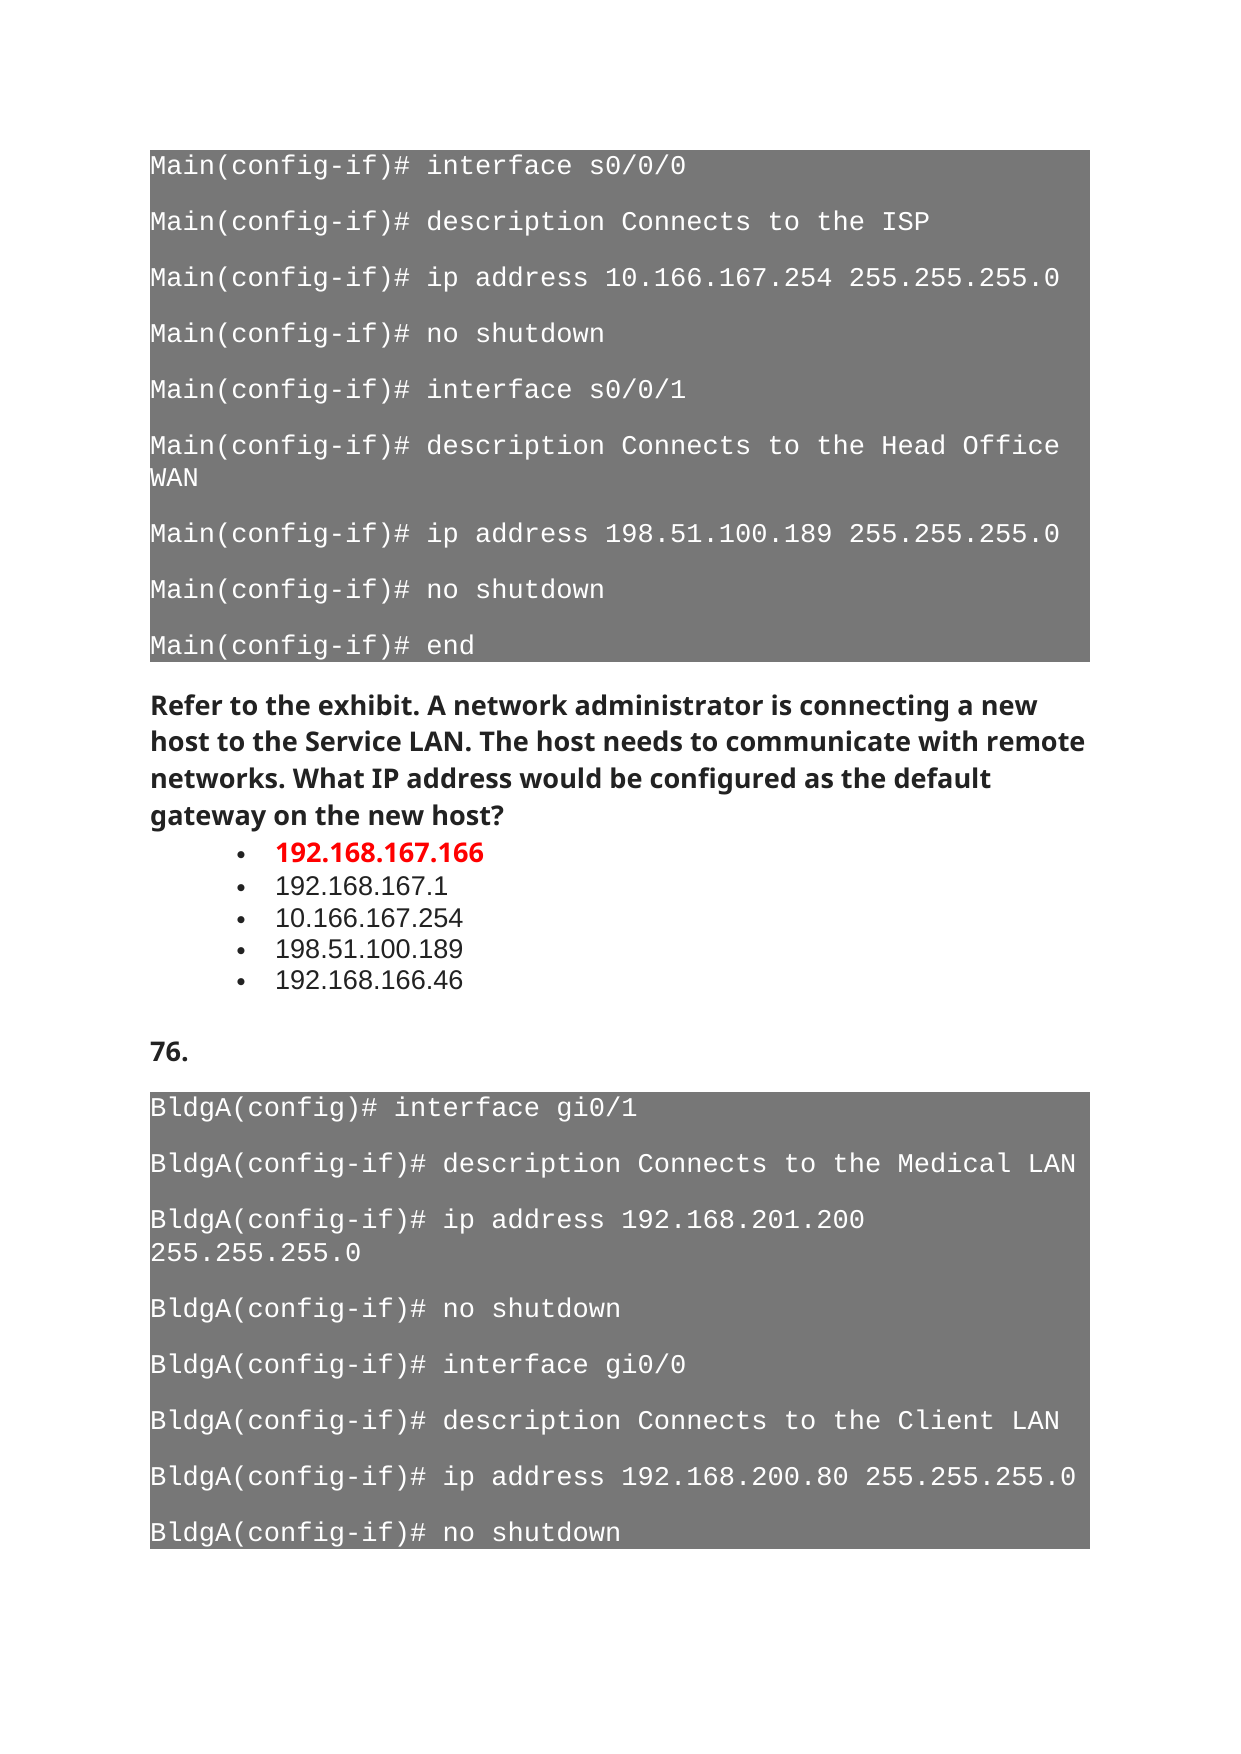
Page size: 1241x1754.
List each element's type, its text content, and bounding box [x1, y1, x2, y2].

text Main(config-if)# end [150, 630, 1090, 662]
text BldgA(config)# interface gi0/1 [150, 1092, 1090, 1125]
text BldgA(config-if)# ip address 192.168.200.80 255.255.255.0 [150, 1461, 1090, 1493]
text BldgA(config-if)# description Connects to the Client LAN [150, 1405, 1090, 1437]
text Main(config-if)# description Connects to the ISP [150, 206, 1090, 238]
text 76. [150, 1032, 1090, 1069]
text Main(config-if)# interface s0/0/0 [150, 150, 1090, 182]
list 198.51.100.189 [237, 933, 1090, 964]
text Main(config-if)# ip address 198.51.100.189 255.255.255.0 [150, 518, 1090, 551]
text Main(config-if)# no shutdown [150, 318, 1090, 350]
list 10.166.167.254 [237, 902, 1090, 933]
list 192.168.166.46 [237, 964, 1090, 995]
text Main(config-if)# description Connects to the Head Office WAN [150, 430, 1090, 495]
text Main(config-if)# interface s0/0/1 [150, 374, 1090, 406]
text BldgA(config-if)# no shutdown [150, 1293, 1090, 1325]
text BldgA(config-if)# interface gi0/0 [150, 1349, 1090, 1381]
text BldgA(config-if)# no shutdown [150, 1517, 1090, 1549]
text Main(config-if)# ip address 10.166.167.254 255.255.255.0 [150, 262, 1090, 294]
text BldgA(config-if)# description Connects to the Medical LAN [150, 1148, 1090, 1181]
list 192.168.167.166 [237, 833, 1090, 870]
text Main(config-if)# no shutdown [150, 574, 1090, 607]
list 192.168.167.1 [237, 870, 1090, 902]
text Refer to the exhibit. A network administrator is connecting a new host to the Service LAN. The host needs to communicate with remote networks. What IP address would be configured as the default gateway on the new host? [150, 686, 1090, 833]
text BldgA(config-if)# ip address 192.168.201.200 255.255.255.0 [150, 1204, 1090, 1269]
